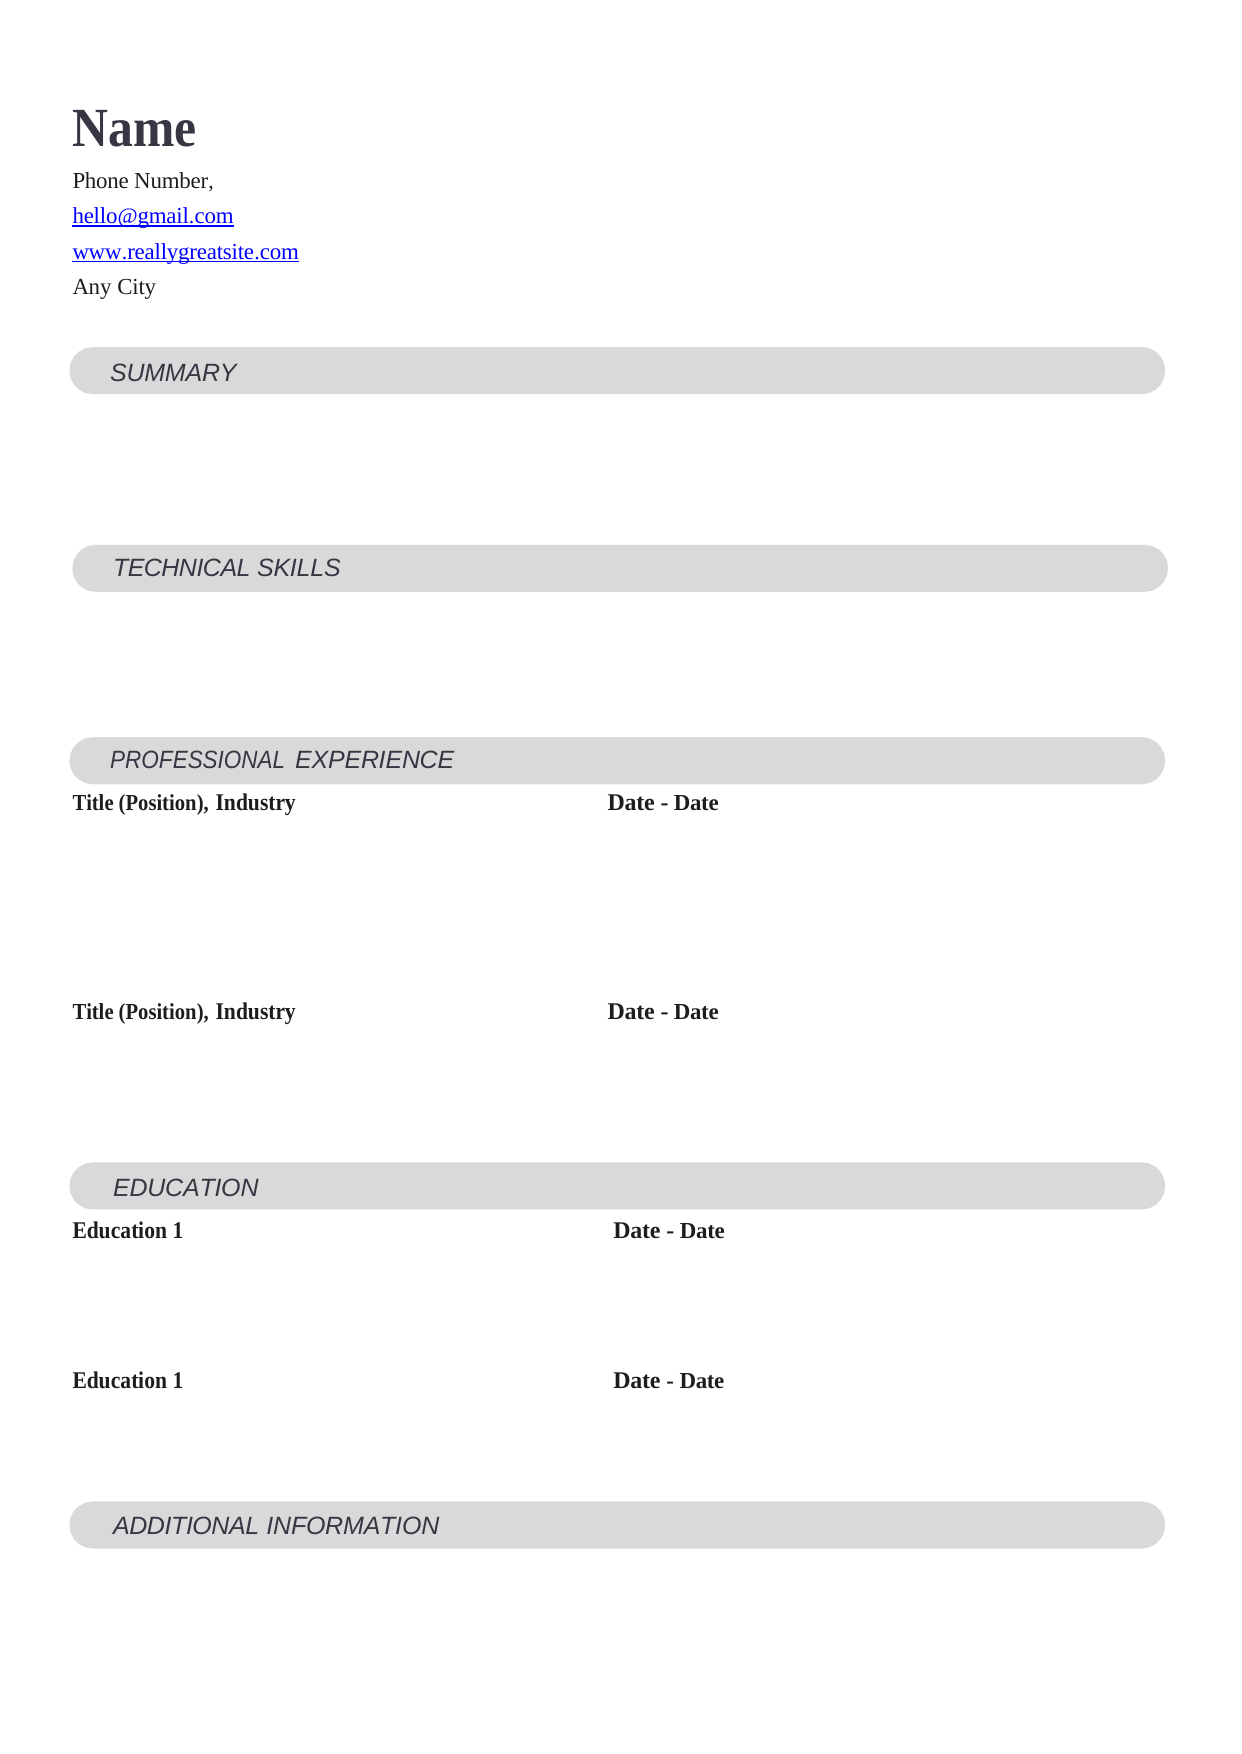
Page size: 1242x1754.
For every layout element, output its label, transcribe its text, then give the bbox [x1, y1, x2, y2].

text Phone Number, [72, 167, 1179, 193]
text Title (Position), Industry Date - Date [72, 997, 1179, 1024]
text Education 1 Date - Date [72, 1366, 1179, 1394]
title Name [72, 98, 1179, 158]
text Education 1 Date - Date [72, 1166, 1179, 1244]
text www.reallygreatsite.com [72, 238, 1179, 264]
text hello@gmail.com [72, 203, 1179, 229]
text Title (Position), Industry Date - Date [72, 738, 1179, 816]
text Any City [72, 273, 1179, 300]
